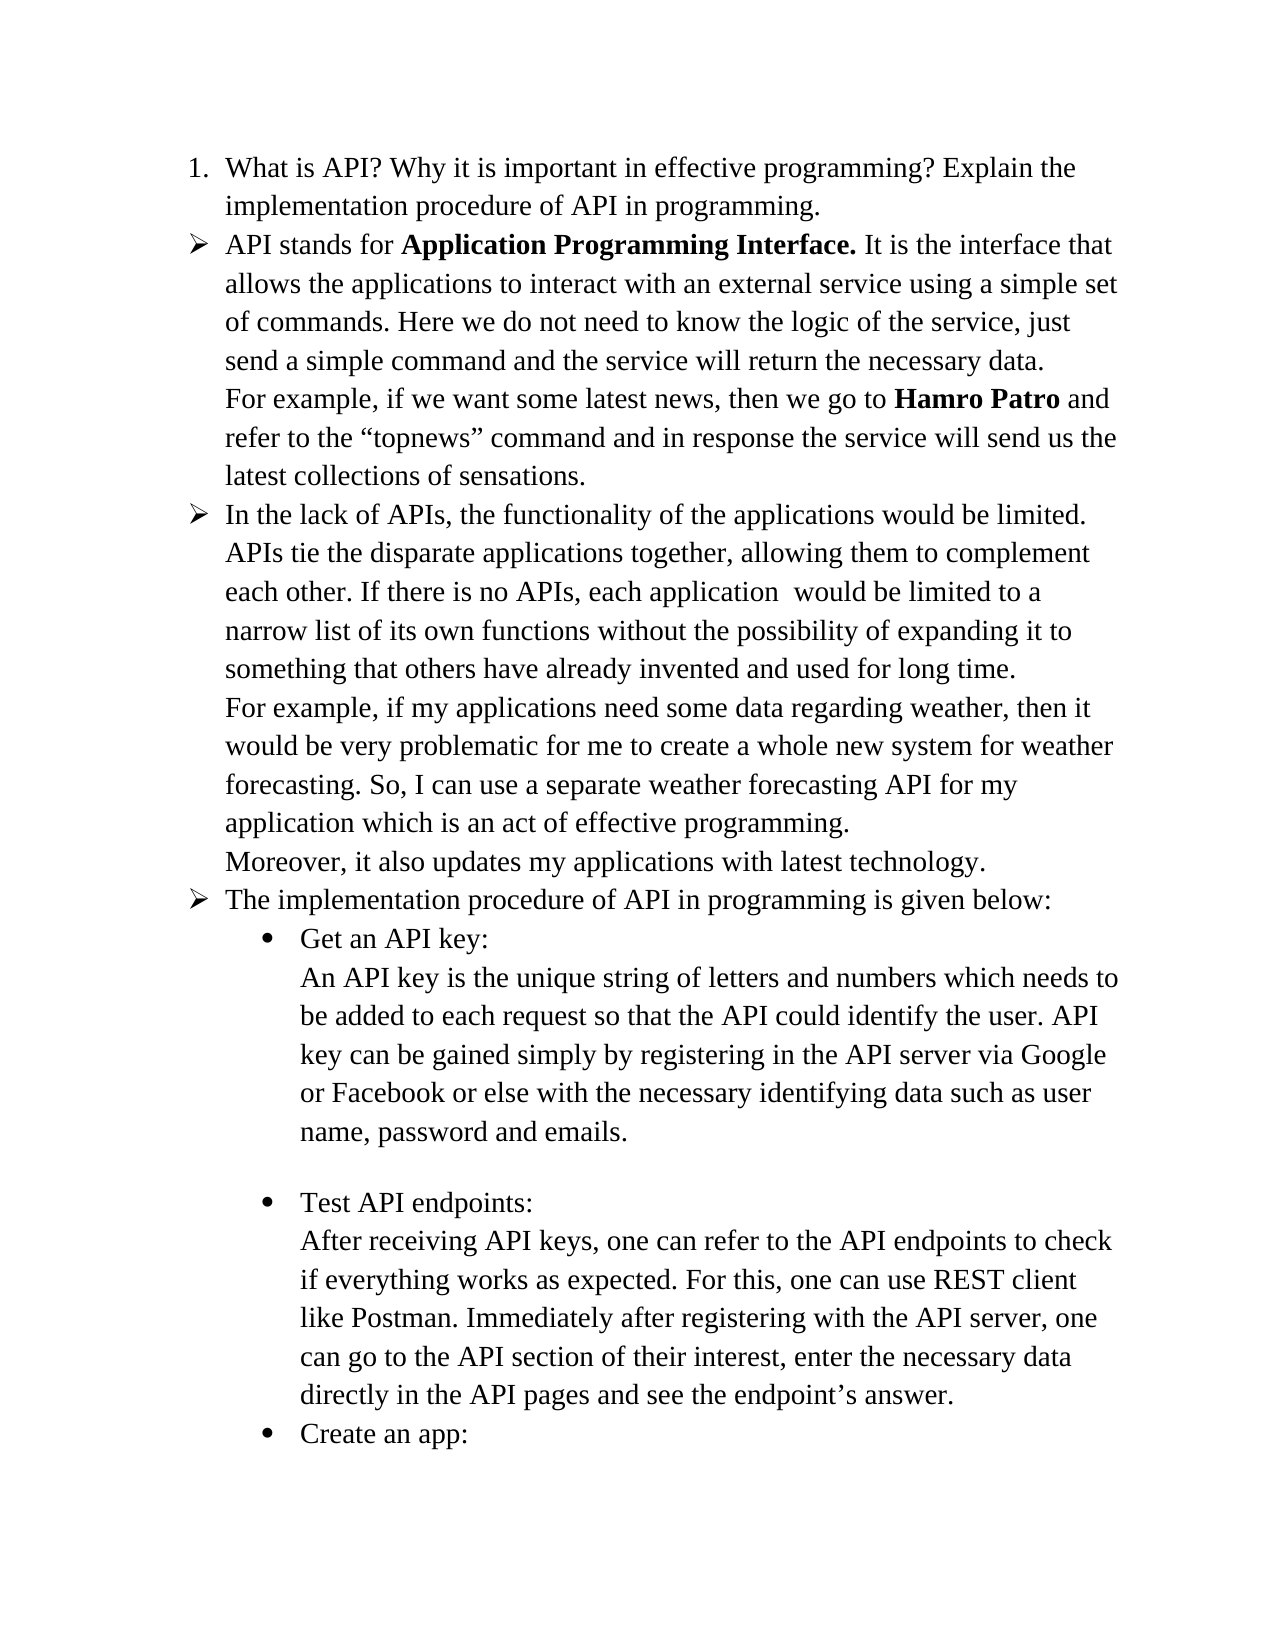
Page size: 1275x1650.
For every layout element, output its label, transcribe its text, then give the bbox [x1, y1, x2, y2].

list In the lack of APIs, the functionality of the applications would be limited. APIs tie the disparate applications together, allowing them to complement each other. If there is no APIs, each application would be limited to a narrow list of its own functions without the possibility of expanding it to something that others have already invented and used for long time. [187, 497, 1125, 685]
list API stands for Application Programming Interface. It is the interface that allows the applications to interact with an external service using a simple set of commands. Here we do not need to know the logic of the service, just send a simple command and the service will return the necessary data. [187, 227, 1125, 376]
list An API key is the unique string of letters and numbers which needs to be added to each request so that the API could identify the user. API key can be gained simply by registering in the API server via Google or Facebook or else with the necessary identifying data such as user name, password and emails. [300, 960, 1125, 1147]
list For example, if my applications need some data regarding weather, then it would be very problematic for me to create a whole new system for weather forecasting. So, I can use a separate weather forecasting API for my application which is an act of effective programming. [225, 690, 1125, 839]
list After receiving API keys, one can refer to the API endpoints to check if everything works as expected. For this, one can use REST client like Postman. Immediately after registering with the API server, one can go to the API section of their interest, enter the necessary data directly in the API pages and see the endpoint’s answer. [300, 1223, 1125, 1411]
list Get an API key: [262, 921, 1125, 955]
list The implementation procedure of API in programming is given below: [187, 882, 1125, 916]
list Create an app: [262, 1416, 1125, 1450]
list Moreover, it also updates my applications with latest technology. [225, 844, 1125, 877]
list For example, if we want some latest news, then we go to Hamro Patro and refer to the “topnews” command and in response the service will send us the latest collections of sensations. [225, 381, 1125, 492]
list Test API endpoints: [262, 1185, 1125, 1218]
list What is API? Why it is important in effective programming? Explain the implementation procedure of API in programming. [187, 150, 1125, 222]
